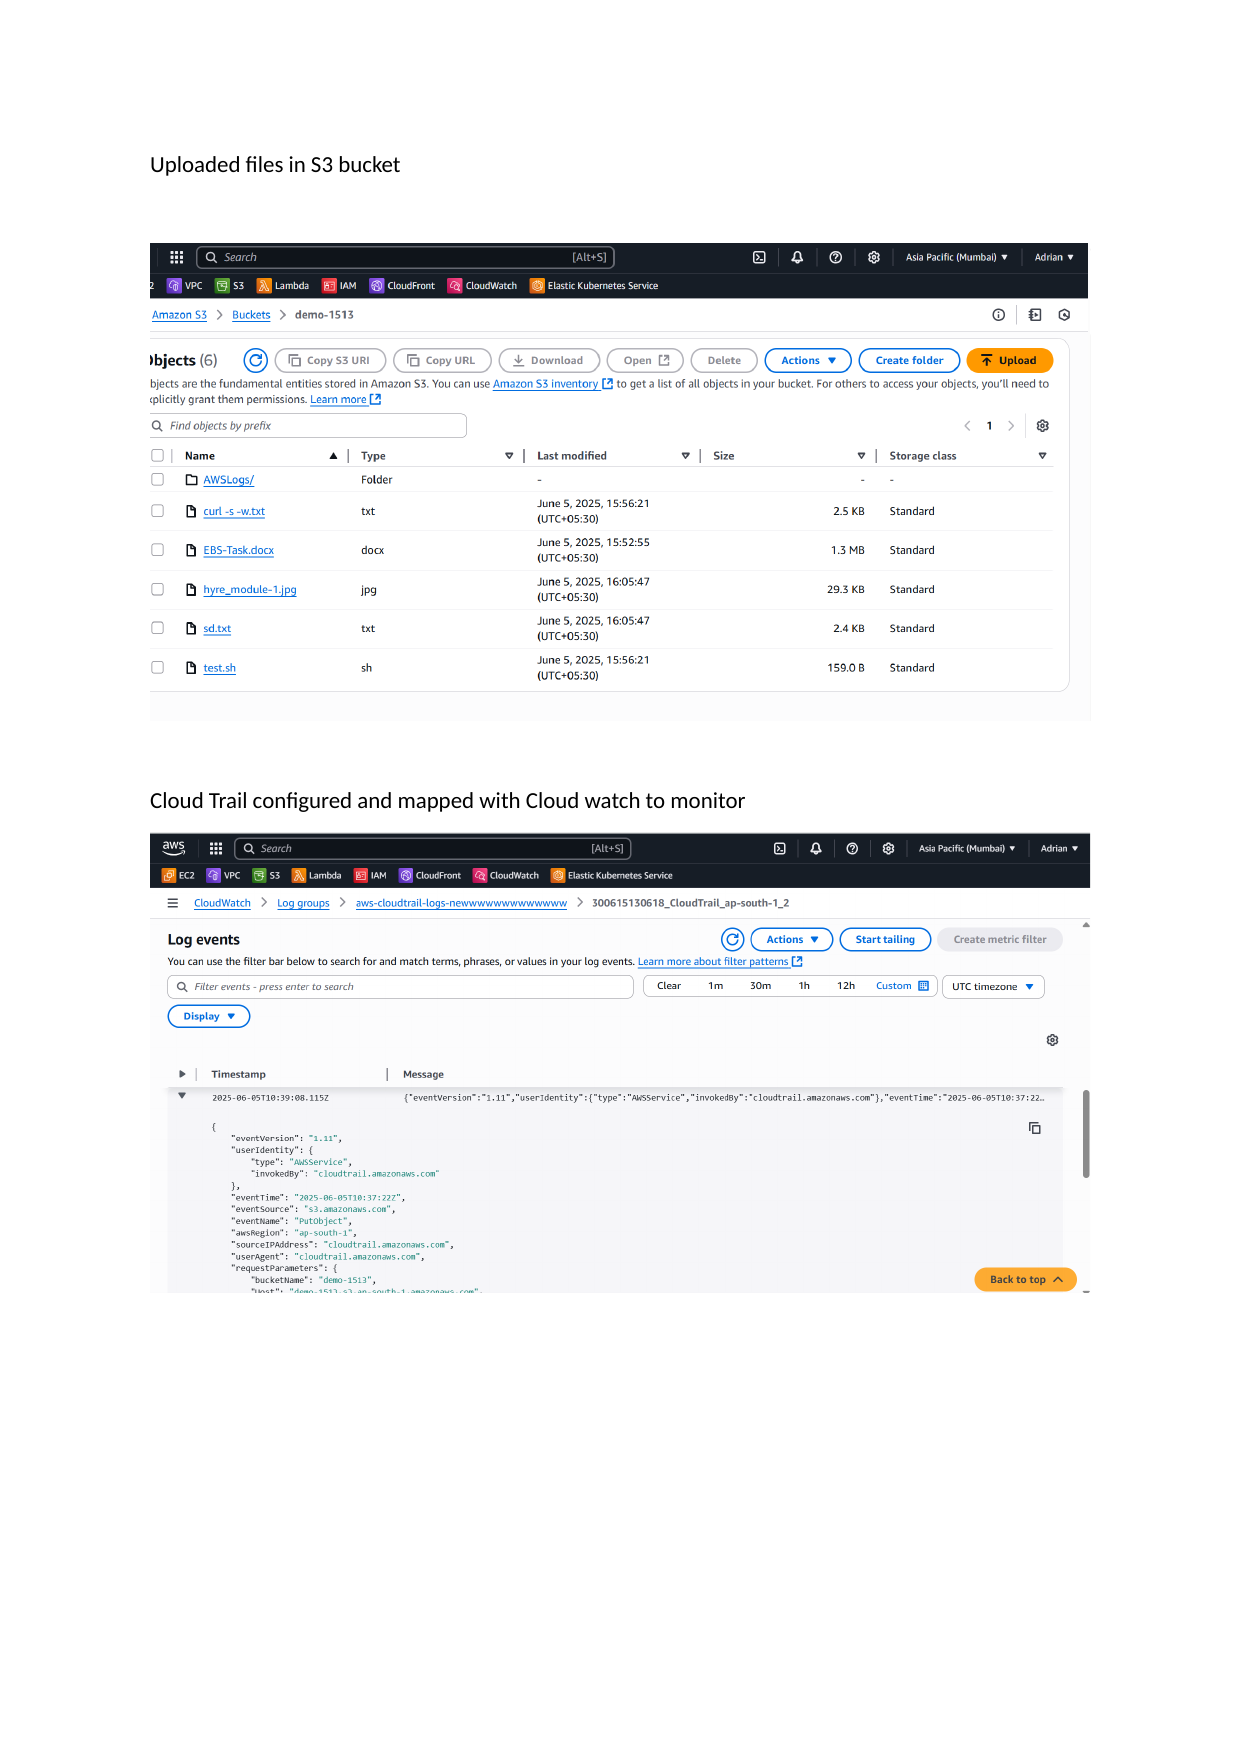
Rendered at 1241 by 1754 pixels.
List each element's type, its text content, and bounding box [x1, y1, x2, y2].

text Cloud Trail configured and mapped with Cloud watch to monitor [150, 786, 1090, 814]
text Uploaded files in S3 bucket [150, 150, 1090, 178]
picture [150, 832, 1091, 1293]
picture [150, 243, 1091, 721]
